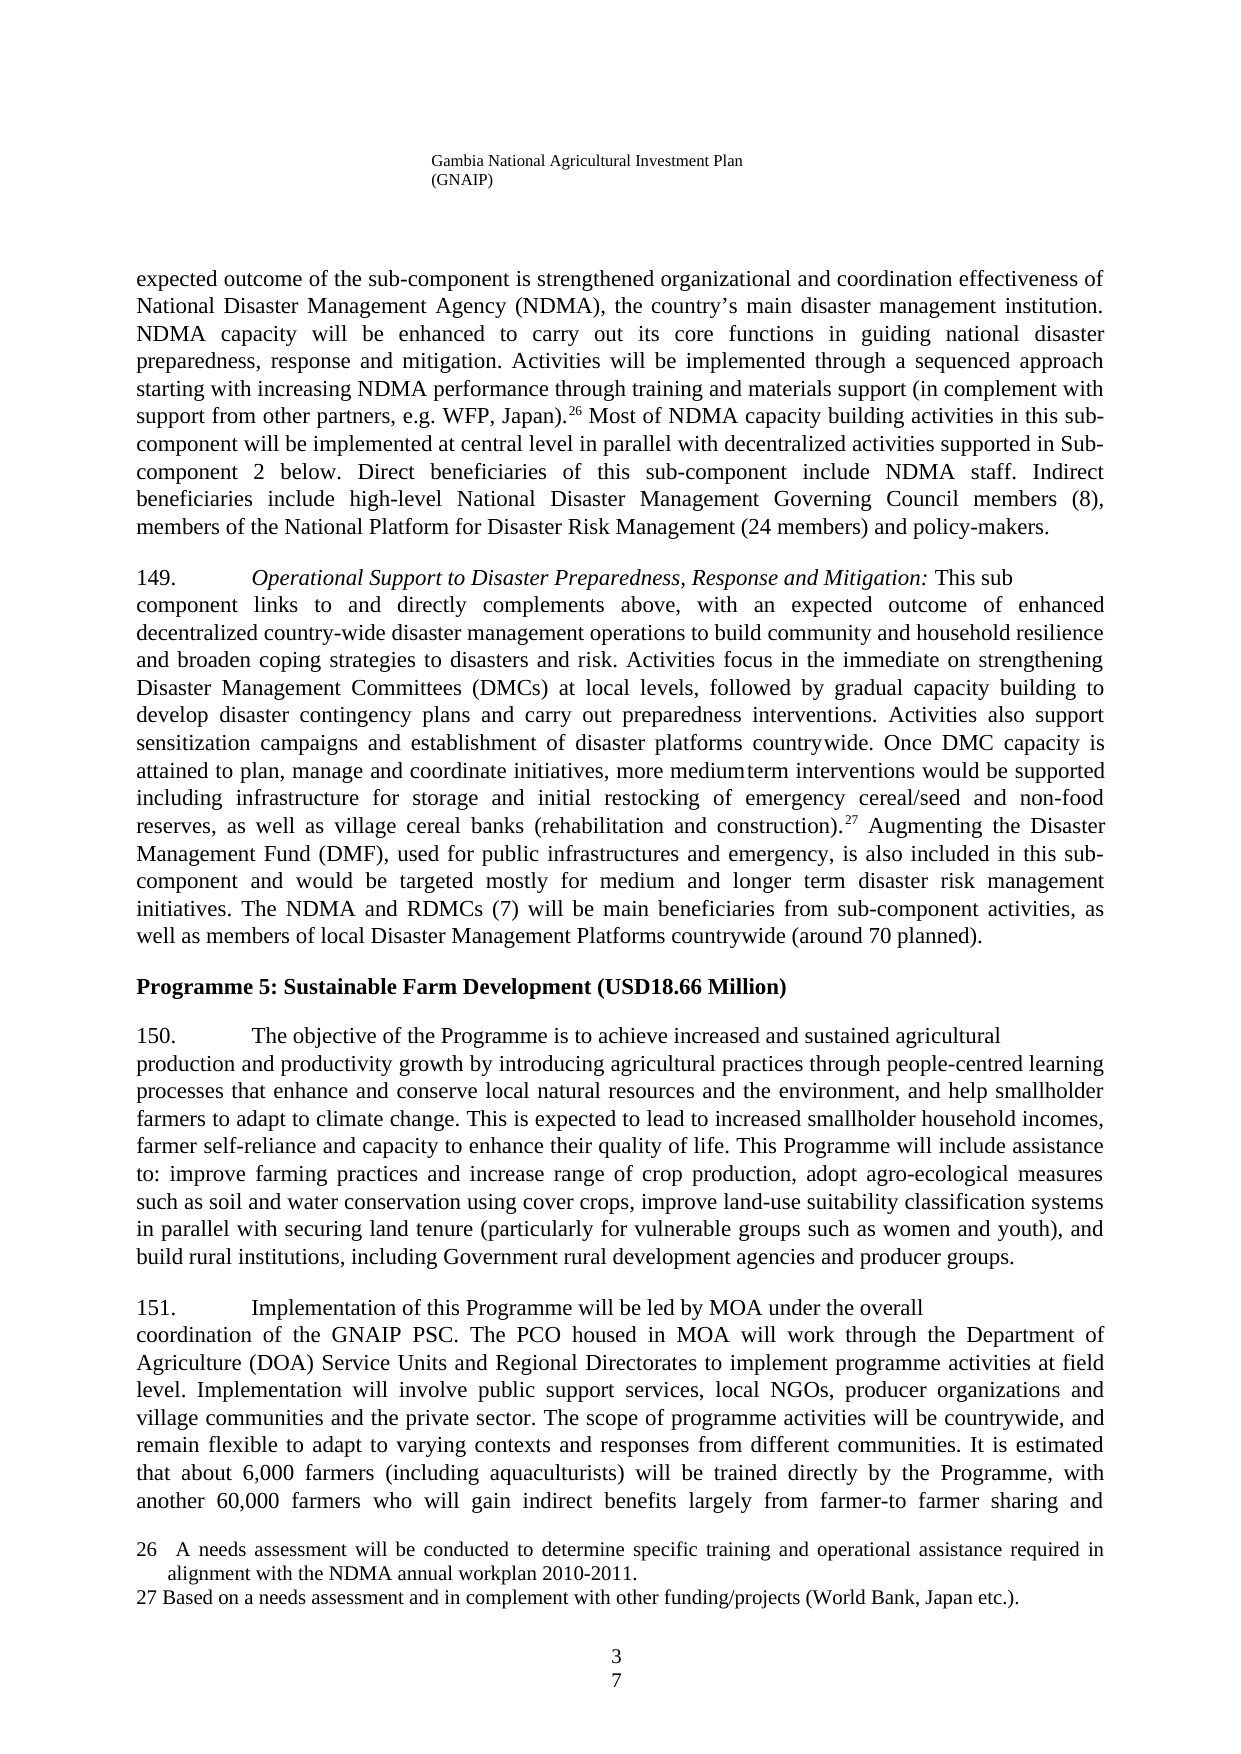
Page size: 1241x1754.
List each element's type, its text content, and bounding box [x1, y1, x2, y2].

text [136, 1321, 1106, 1513]
text production and productivity growth by introducing agricultural practices through people-centred learning processes that enhance and conserve local natural resources and the environment, and help smallholder farmers to adapt to climate change. This is expected to lead to increased smallholder household incomes, farmer self-reliance and capacity to enhance their quality of life. This Programme will include assistance to: improve farming practices and increase range of crop production, adopt agro-ecological measures such as soil and water conservation using cover crops, improve land-use suitability classification systems in parallel with securing land tenure (particularly for vulnerable groups such as women and youth), and build rural institutions, including Government rural development agencies and producer groups. [136, 1050, 1106, 1269]
list Implementation of this Programme will be led by MOA under the overall [136, 1293, 1106, 1320]
text component links to and directly complements above, with an expected outcome of enhanced decentralized country-wide disaster management operations to build community and household resilience and broaden coping strategies to disasters and risk. Activities focus in the immediate on strengthening Disaster Management Committees (DMCs) at local levels, followed by gradual capacity building to develop disaster contingency plans and carry out preparedness interventions. Activities also support sensitization campaigns and establishment of disaster platforms countrywide. Once DMC capacity is attained to plan, manage and coordinate initiatives, more mediumterm interventions would be supported including infrastructure for storage and initial restocking of emergency cereal/seed and non-food reserves, as well as village cereal banks (rehabilitation and construction). Augmenting the Disaster Management Fund (DMF), used for public infrastructures and emergency, is also included in this sub-component and would be targeted mostly for medium and longer term disaster risk management initiatives. The NDMA and RDMCs (7) will be main beneficiaries from sub-component activities, as well as members of local Disaster Management Platforms countrywide (around 70 planned). [136, 591, 1106, 949]
list The objective of the Programme is to achieve increased and sustained agricultural [136, 1022, 1106, 1048]
list Operational Support to Disaster Preparedness, Response and Mitigation: This sub [136, 563, 1106, 590]
subtitle Programme 5: Sustainable Farm Development (USD18.66 Million) [136, 973, 1106, 999]
text expected outcome of the sub-component is strengthened organizational and coordination effectiveness of National Disaster Management Agency (NDMA), the country’s main disaster management institution. NDMA capacity will be enhanced to carry out its core functions in guiding national disaster preparedness, response and mitigation. Activities will be implemented through a sequenced approach starting with increasing NDMA performance through training and materials support (in complement with support from other partners, e.g. WFP, Japan). Most of NDMA capacity building activities in this sub-component will be implemented at central level in parallel with decentralized activities supported in Sub-component 2 below. Direct beneficiaries of this sub-component include NDMA staff. Indirect beneficiaries include high-level National Disaster Management Governing Council members (8), members of the National Platform for Disaster Risk Management (24 members) and policy-makers. [136, 264, 1106, 539]
